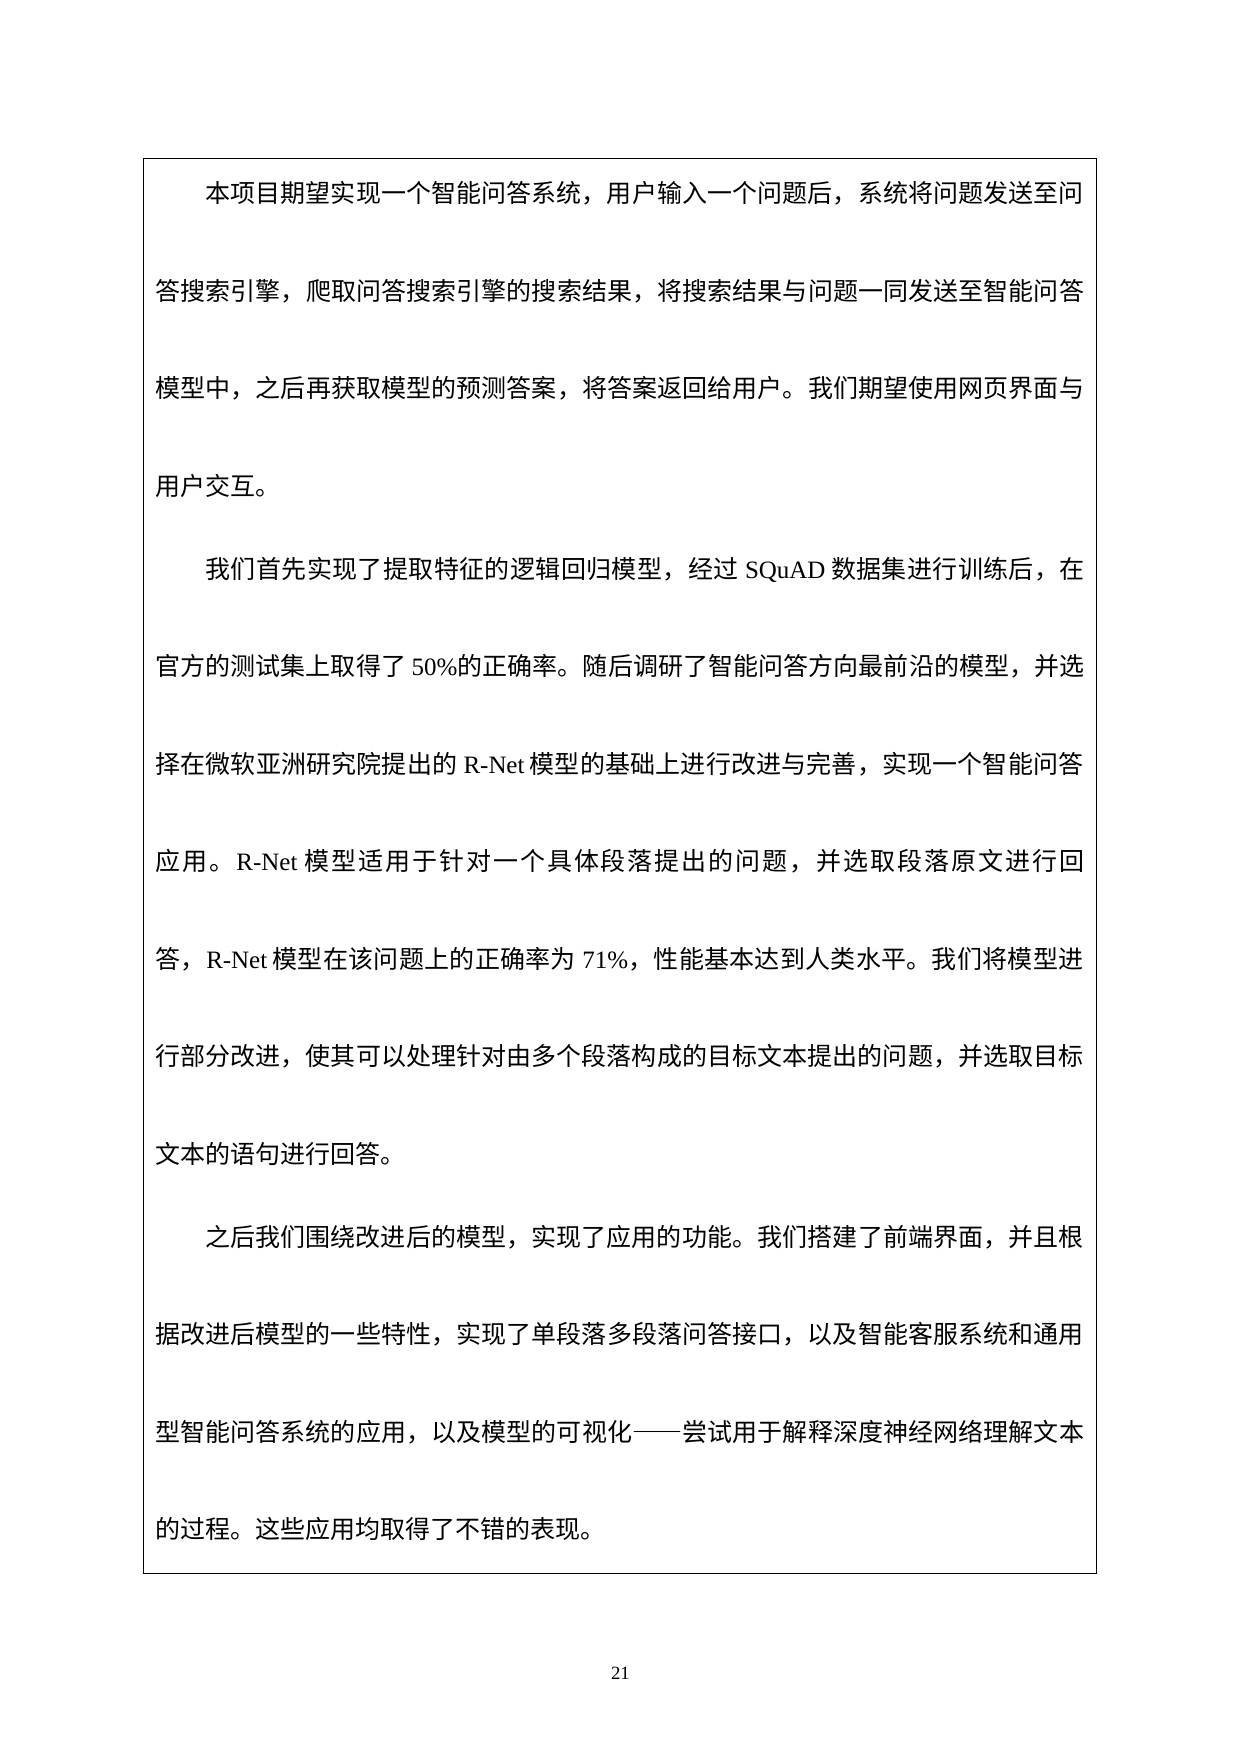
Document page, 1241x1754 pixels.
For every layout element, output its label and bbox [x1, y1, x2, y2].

table_cell [144, 159, 1096, 1573]
